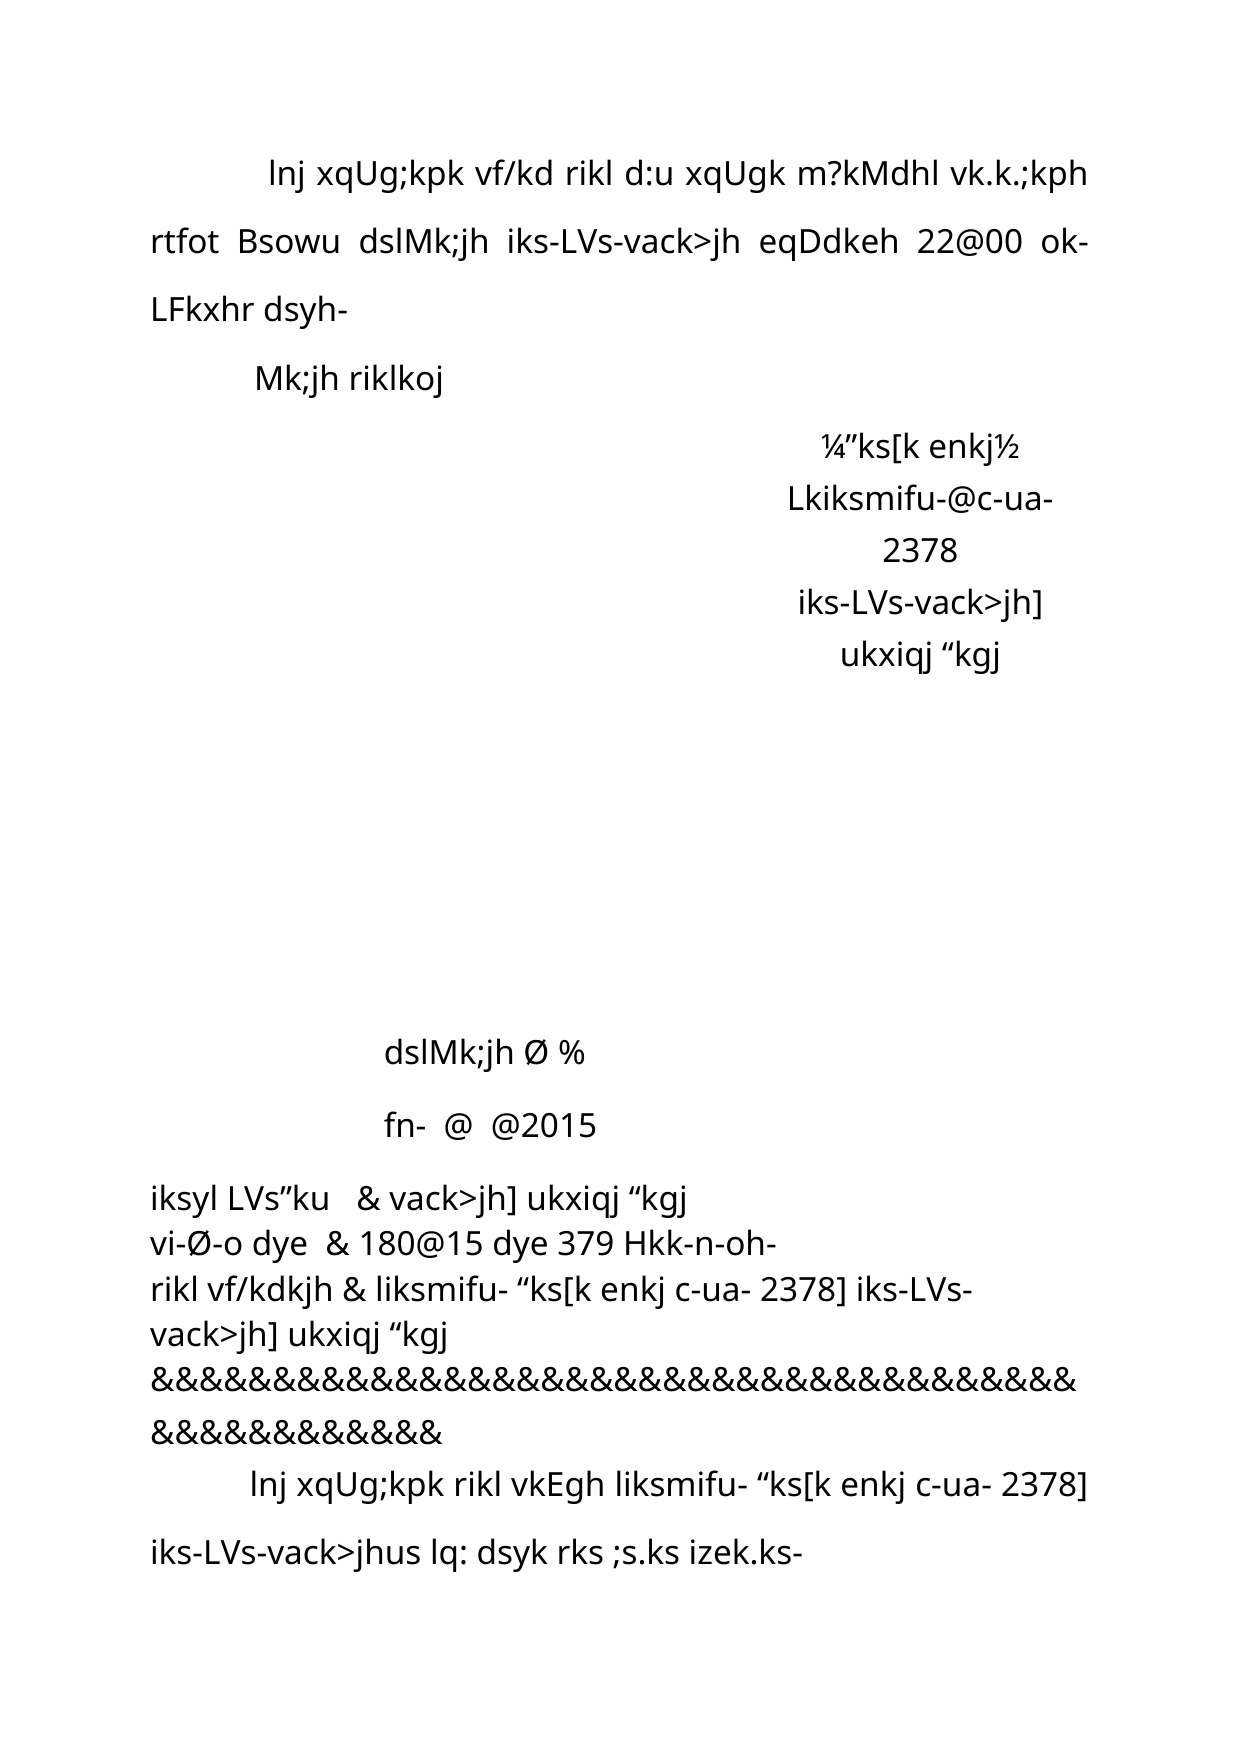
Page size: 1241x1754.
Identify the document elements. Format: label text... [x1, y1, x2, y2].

text vi-Ø-o dye & 180@15 dye 379 Hkk-n-oh- [150, 1220, 1090, 1265]
text dslMk;jh Ø % [150, 1028, 1090, 1074]
text Lkiksmifu-@c-ua- 2378 [750, 475, 1090, 572]
text fn- @ @2015 [150, 1102, 1090, 1147]
text iks-LVs-vack>jh] ukxiqj “kgj [750, 579, 1090, 677]
text rikl vf/kdkjh & liksmifu- “ks[k enkj c-ua- 2378] iks-LVs-vack>jh] ukxiqj “kgj [150, 1265, 1090, 1356]
text ¼”ks[k enkj½ [750, 422, 1090, 468]
text lnj xqUg;kpk rikl vkEgh liksmifu- “ks[k enkj c-ua- 2378] iks-LVs-vack>jhus lq: dsyk rks ;s.ks izek.ks- [150, 1461, 1090, 1574]
text &&&&&&&&&&&&&&&&&&&&&&&&&&&&&&&&&&&&&&&&&&&&&&&&&& [150, 1356, 1090, 1454]
text iksyl LVs”ku & vack>jh] ukxiqj “kgj [150, 1174, 1090, 1220]
text Mk;jh riklkoj [150, 354, 1090, 400]
text lnj xqUg;kpk vf/kd rikl d:u xqUgk m?kMdhl vk.k.;kph rtfot Bsowu dslMk;jh iks-LVs-vack>jh eqDdkeh 22@00 ok- LFkxhr dsyh- [150, 150, 1090, 332]
